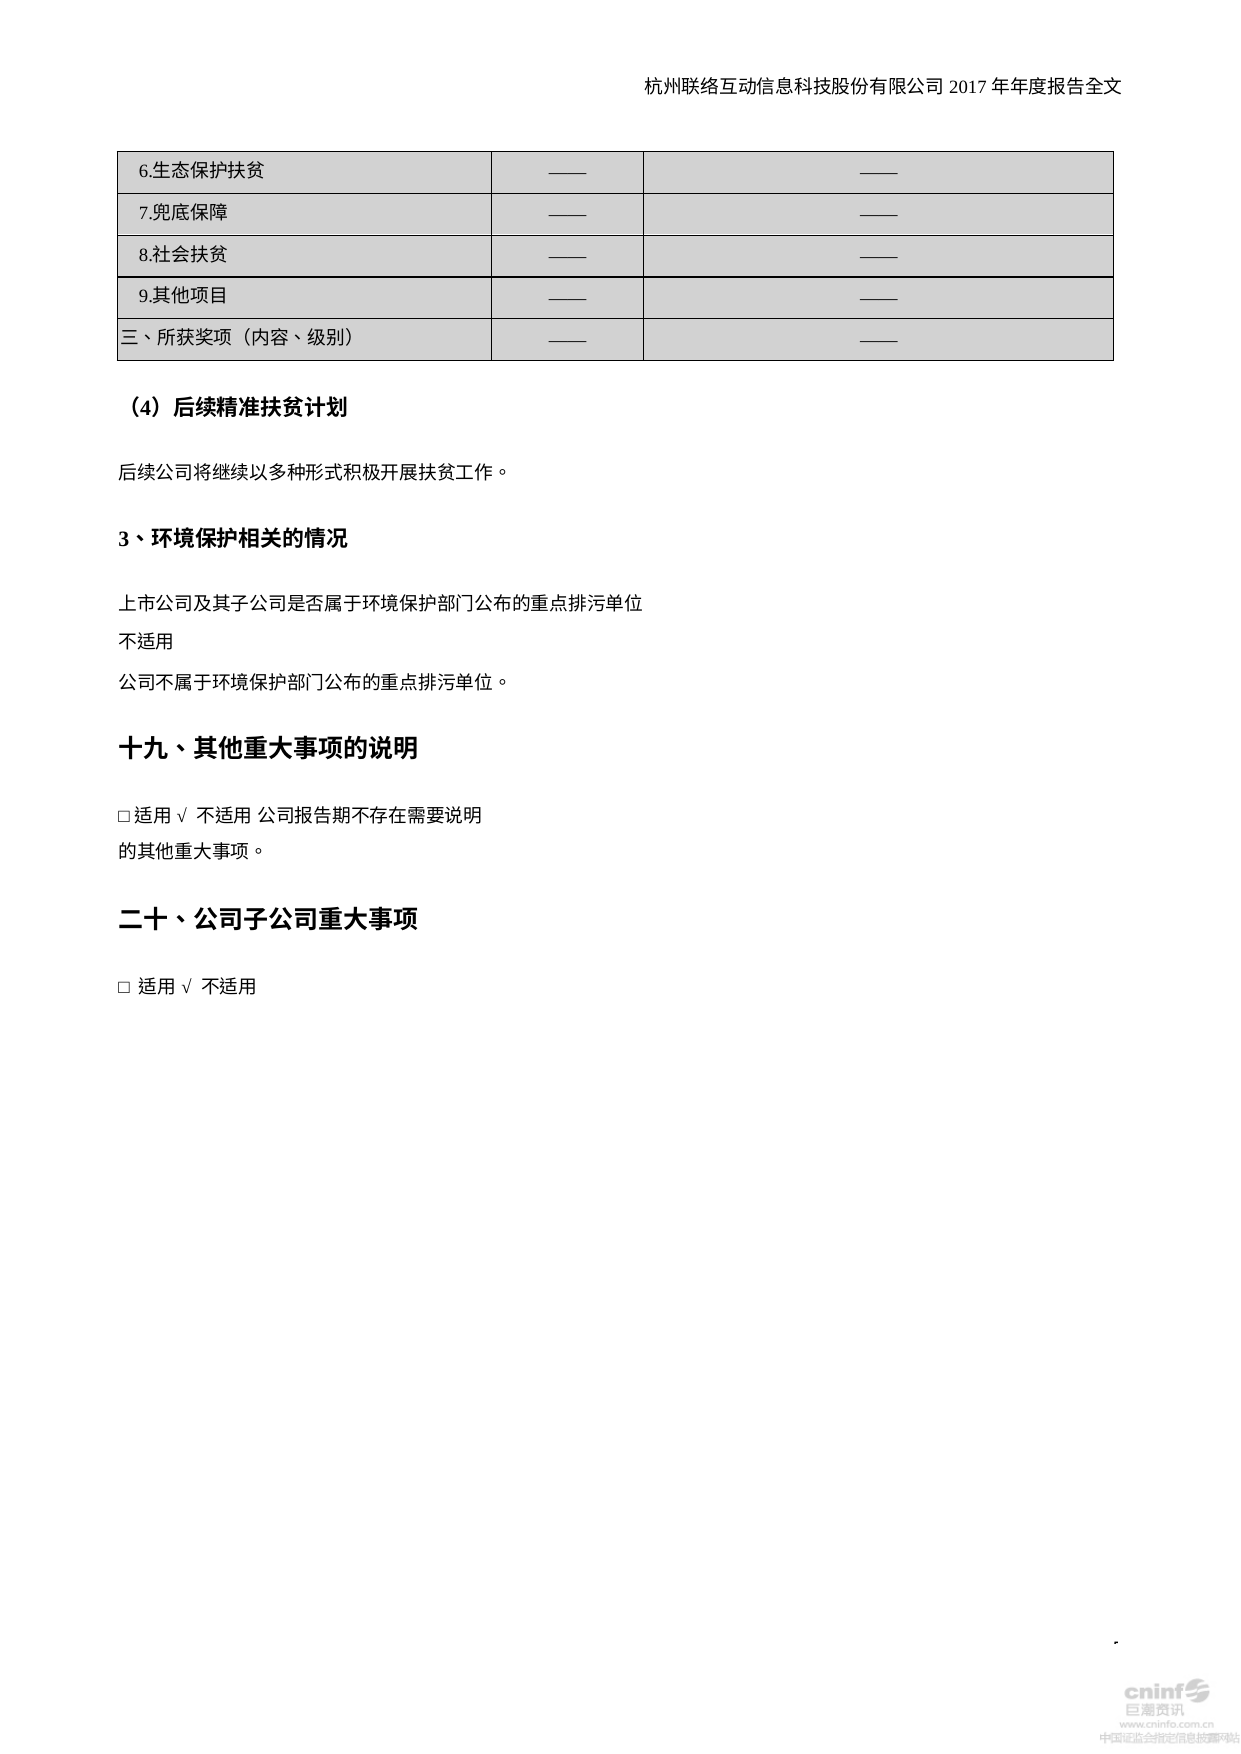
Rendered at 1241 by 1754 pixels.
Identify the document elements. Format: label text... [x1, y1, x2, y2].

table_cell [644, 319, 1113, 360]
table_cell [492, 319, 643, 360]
picture [1099, 1673, 1241, 1754]
text 公司不属于环境保护部门公布的重点排污单位。 [118, 669, 1133, 695]
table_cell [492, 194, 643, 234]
subtitle （4）后续精准扶贫计划 [118, 392, 1133, 422]
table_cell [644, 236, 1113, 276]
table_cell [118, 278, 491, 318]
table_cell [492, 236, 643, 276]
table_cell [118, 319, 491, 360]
text □ 适用 √ 不适用 公司报告期不存在需要说明的其他重大事项。 [118, 802, 495, 864]
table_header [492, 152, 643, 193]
subtitle 3、环境保护相关的情况 [118, 523, 1133, 553]
text □ 适用 √ 不适用 [118, 973, 1133, 999]
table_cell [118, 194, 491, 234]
subtitle 十九、其他重大事项的说明 [118, 731, 1133, 765]
text 上市公司及其子公司是否属于环境保护部门公布的重点排污单位 不适用 [118, 591, 645, 654]
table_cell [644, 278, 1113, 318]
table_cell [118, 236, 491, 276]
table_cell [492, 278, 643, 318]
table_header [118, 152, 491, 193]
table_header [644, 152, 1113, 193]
subtitle 二十、公司子公司重大事项 [118, 902, 1133, 936]
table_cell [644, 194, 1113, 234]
text 后续公司将继续以多种形式积极开展扶贫工作。 [118, 459, 1133, 485]
